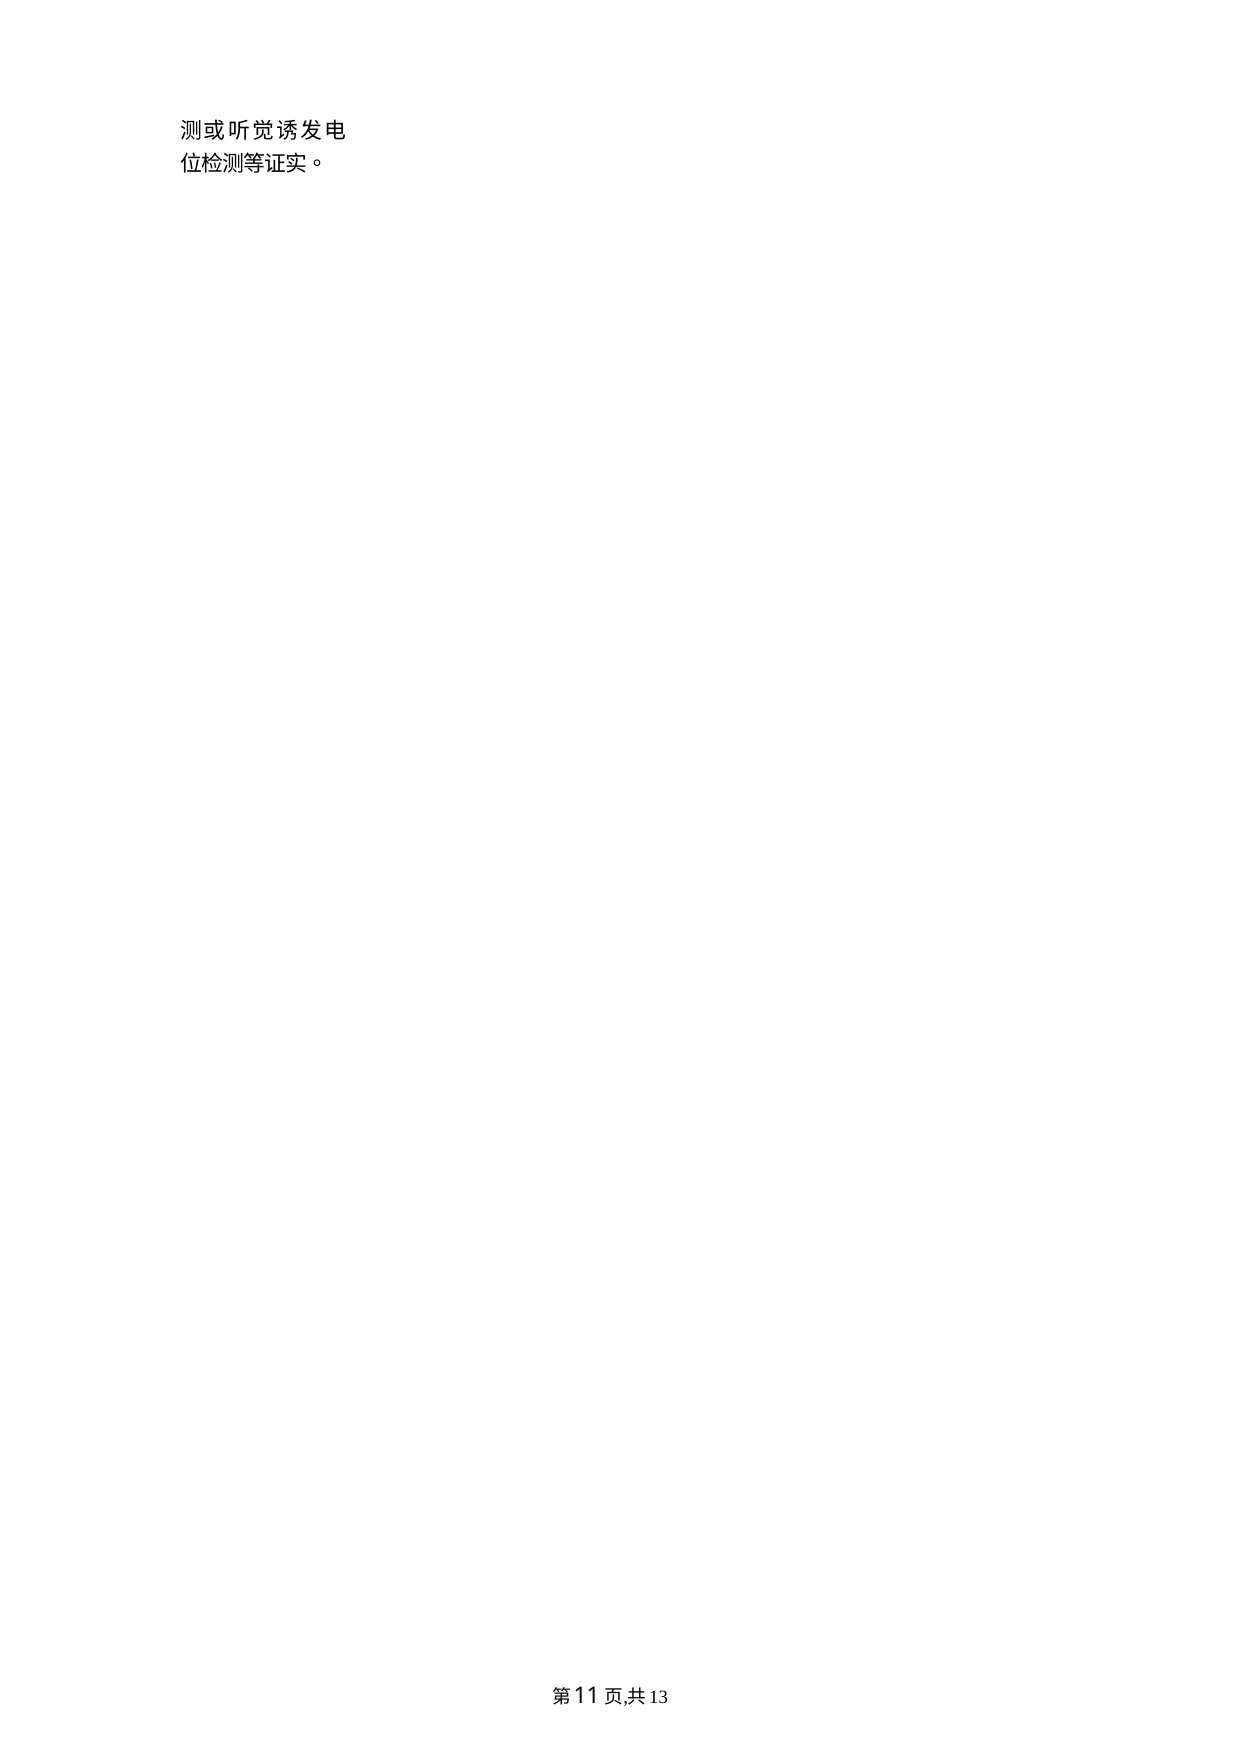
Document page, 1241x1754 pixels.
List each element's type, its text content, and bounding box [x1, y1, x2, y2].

text 指因疾病或意外伤害导致双耳听力永久不可逆性丧失，在 500 赫兹、1000 赫兹和 2000 赫兹语音频率下，平均听阈大于 90 分贝，且经纯音听力测试、声导抗检测或听觉诱发电位检测等证实。 [180, 114, 346, 178]
